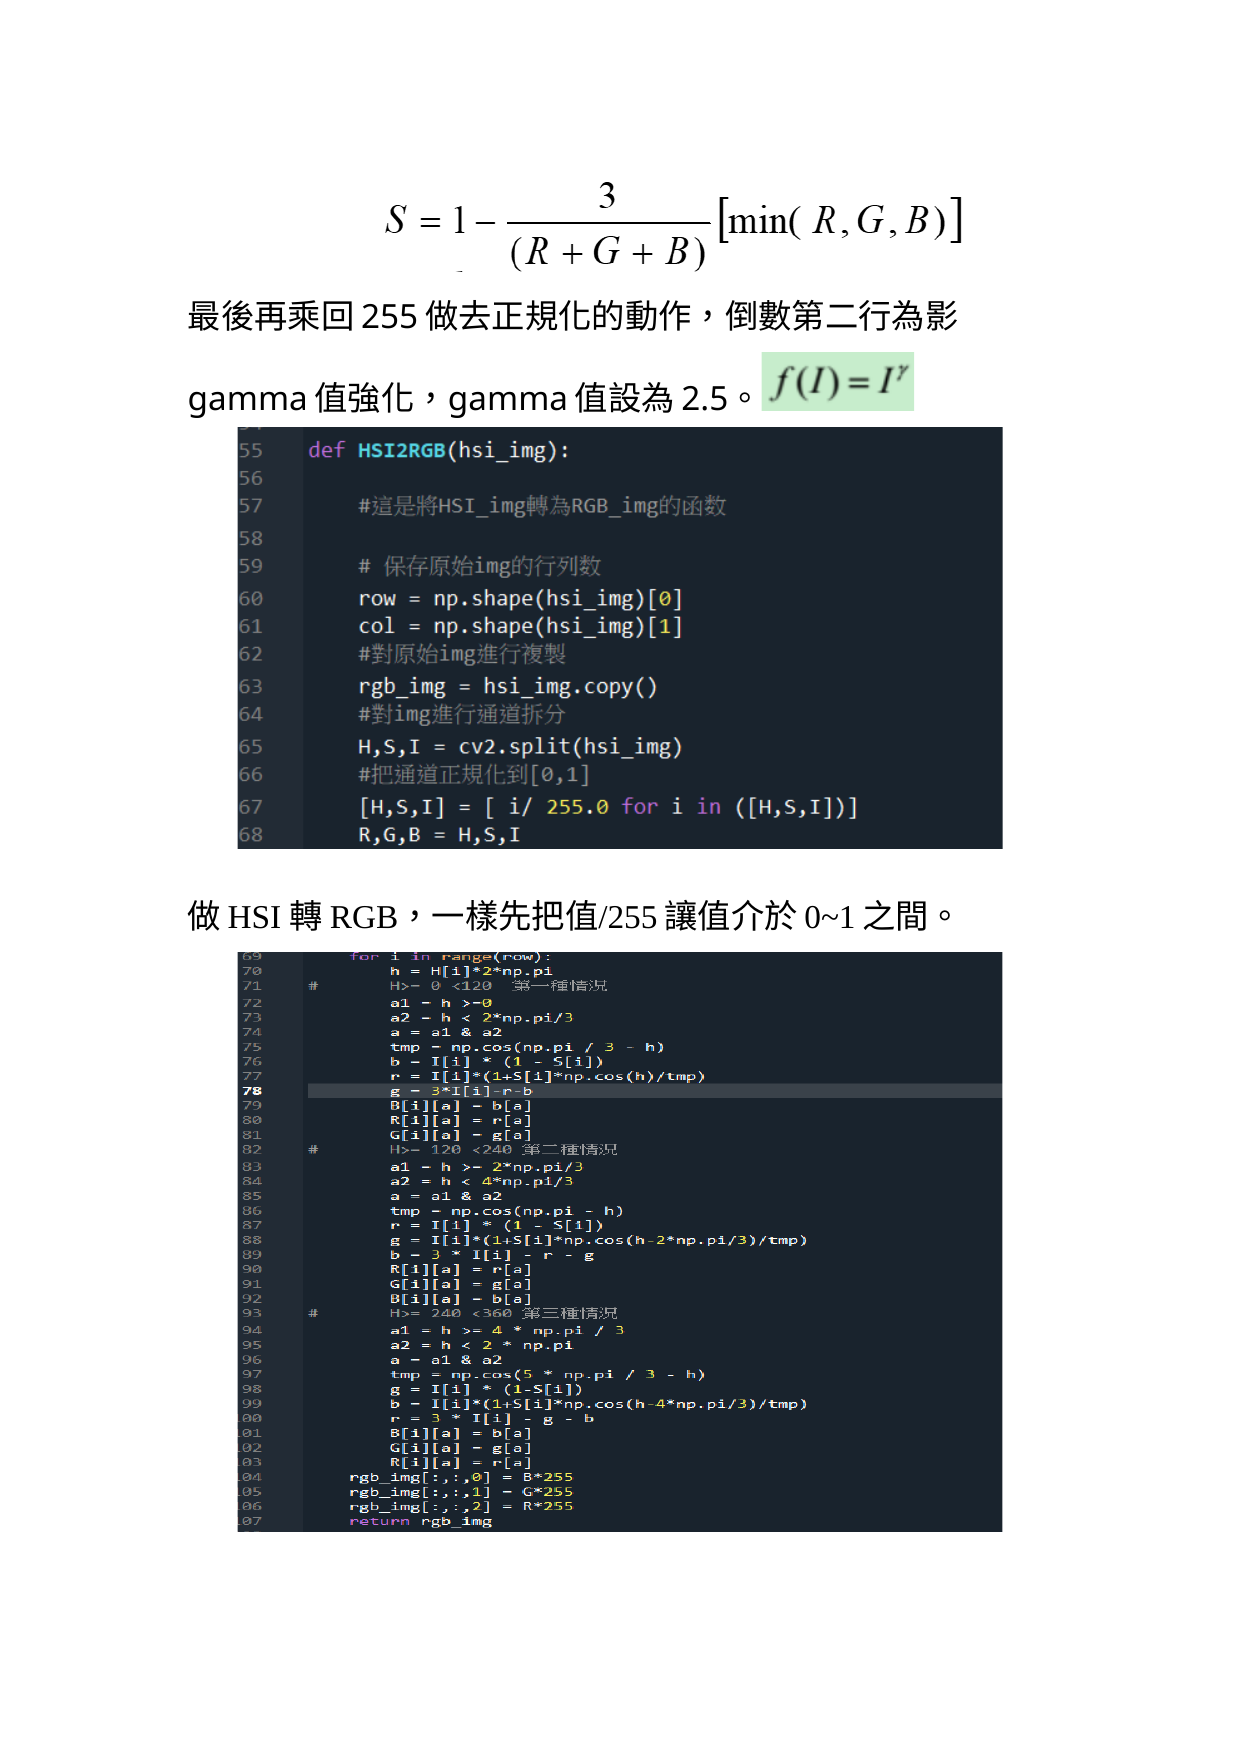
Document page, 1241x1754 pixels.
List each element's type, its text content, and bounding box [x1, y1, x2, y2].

picture [237, 427, 1003, 849]
text 做HSI 轉RGB，一樣先把值/255讓值介於0~1之間。 [187, 877, 1053, 952]
text 最後再乘回255做去正規化的動作，倒數第二行為影gamma值強化，gamma值設為2.5。 [187, 277, 1053, 427]
picture [237, 952, 1003, 1532]
picture [761, 352, 915, 411]
picture [277, 164, 963, 272]
